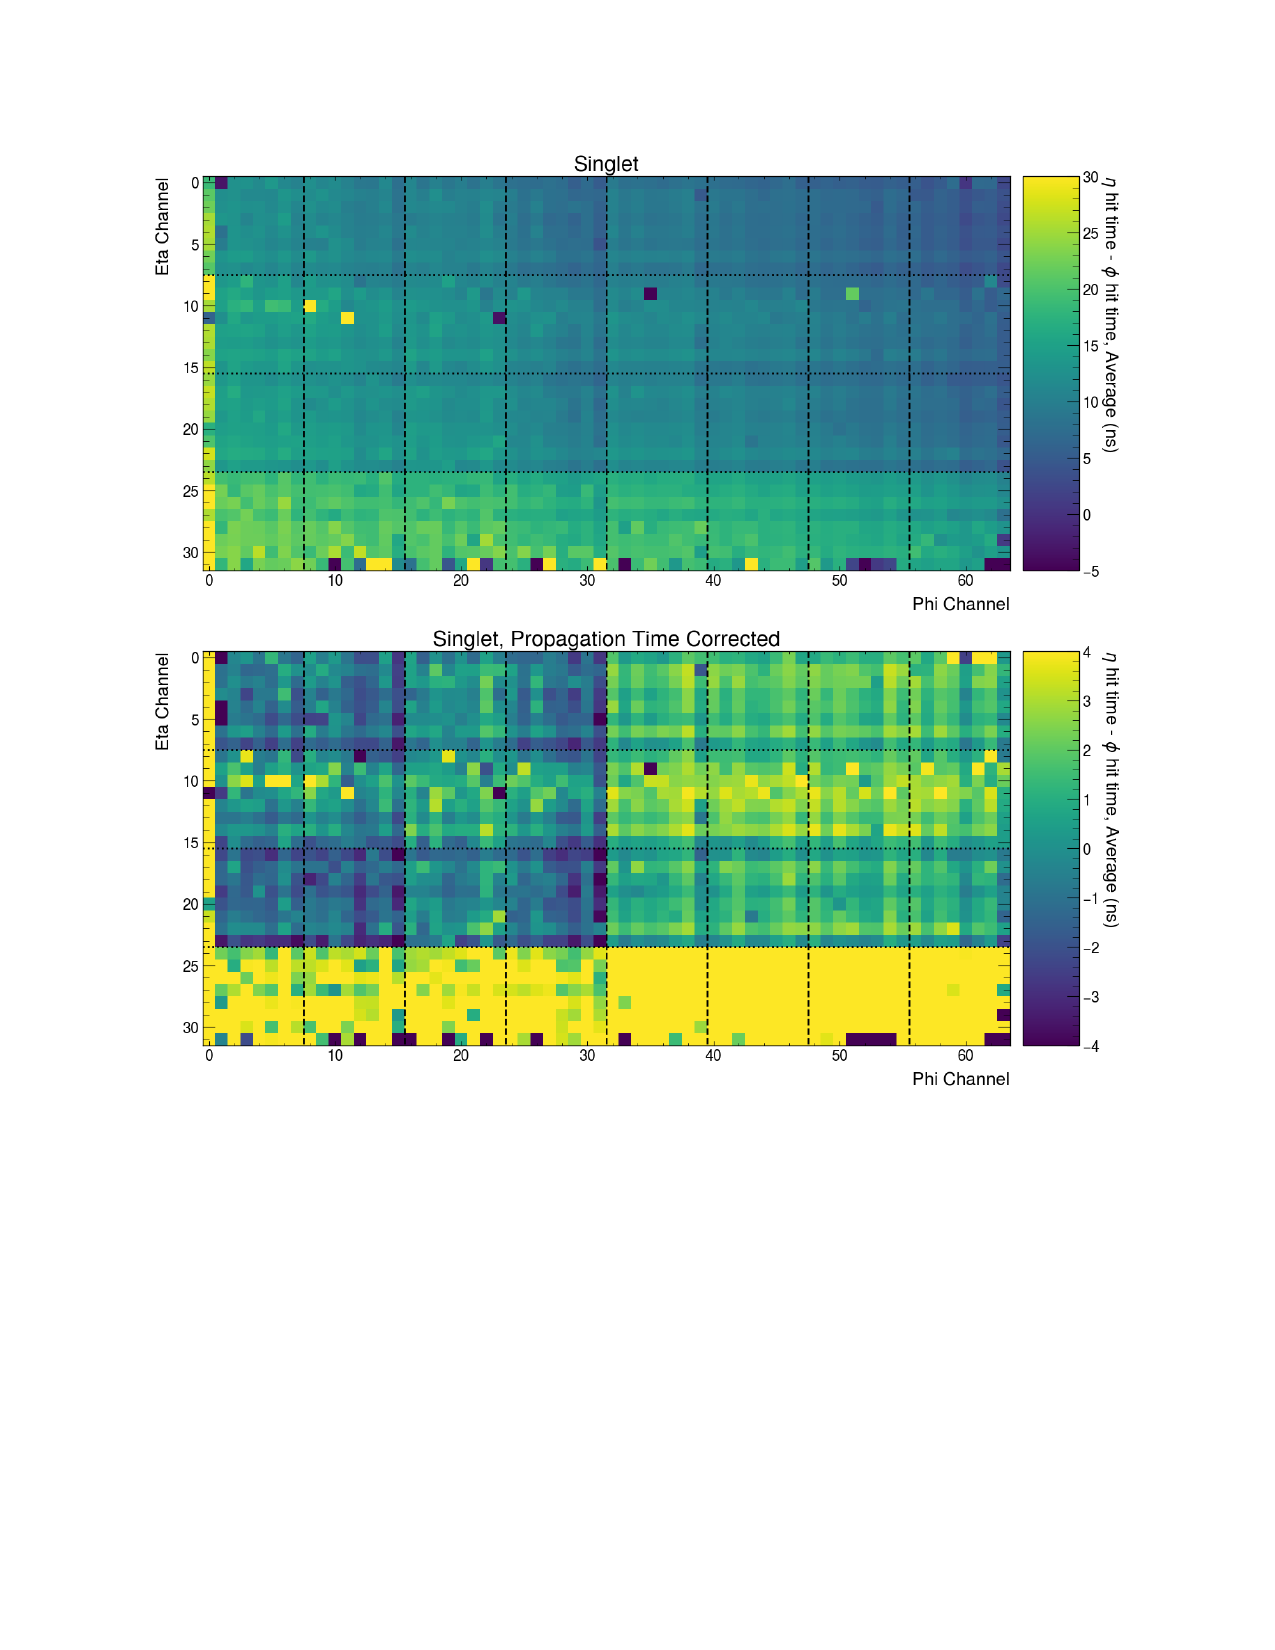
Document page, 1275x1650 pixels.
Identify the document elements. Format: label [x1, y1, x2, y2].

picture [150, 150, 1125, 620]
picture [150, 624, 1125, 1095]
